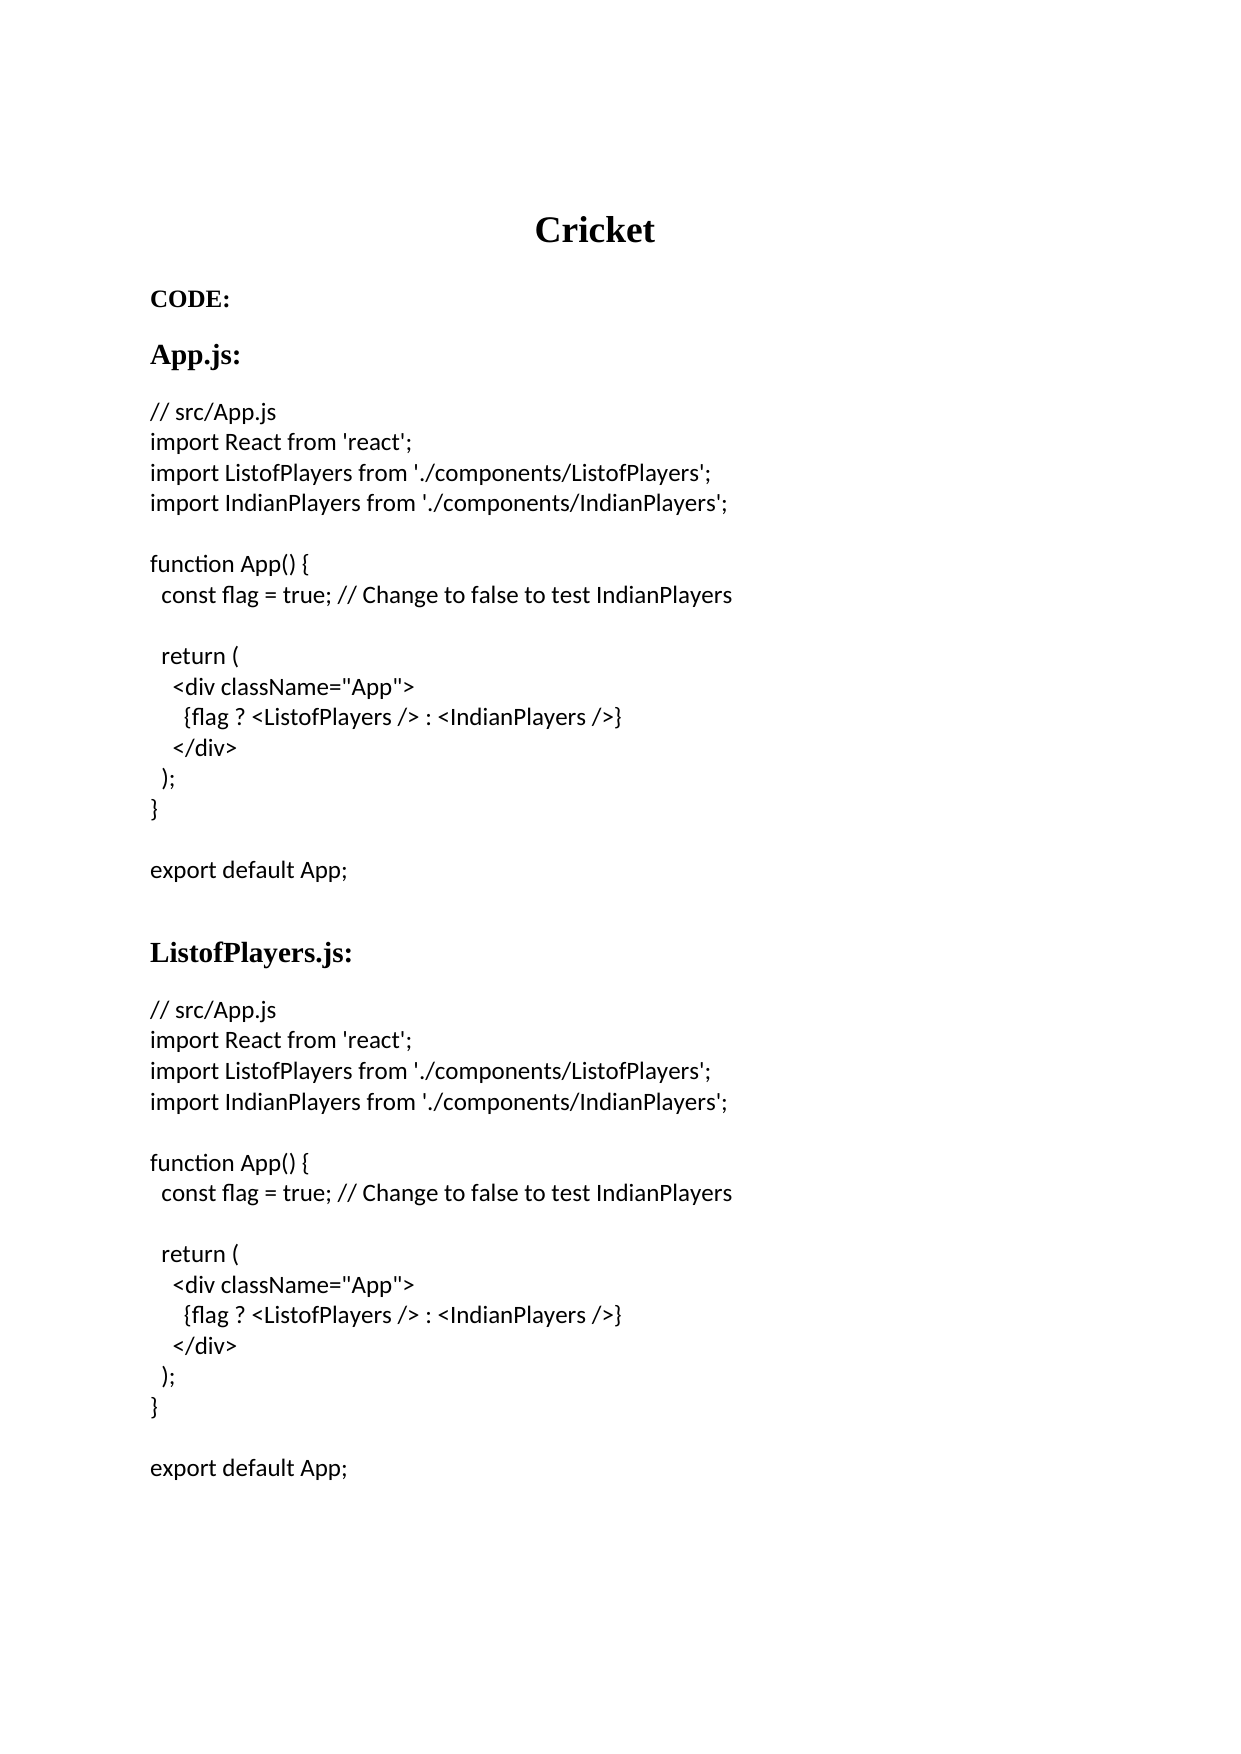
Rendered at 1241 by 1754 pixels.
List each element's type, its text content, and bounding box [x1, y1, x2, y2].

text CODE: [150, 284, 1090, 313]
text App.js: [150, 337, 1090, 371]
text return ( [150, 1238, 1090, 1269]
text function App() { [150, 548, 1090, 579]
text </div> [150, 732, 1090, 762]
text <div className="App"> [150, 1269, 1090, 1299]
text import ListofPlayers from './components/ListofPlayers'; [150, 457, 1090, 487]
text {flag ? <ListofPlayers /> : <IndianPlayers />} [150, 701, 1090, 732]
text <div className="App"> [150, 671, 1090, 701]
text import IndianPlayers from './components/IndianPlayers'; [150, 487, 1090, 518]
text export default App; [150, 1452, 1090, 1482]
text export default App; [150, 854, 1090, 884]
text } [150, 1391, 1090, 1421]
text import IndianPlayers from './components/IndianPlayers'; [150, 1086, 1090, 1116]
text import React from 'react'; [150, 1024, 1090, 1055]
text // src/App.js [150, 396, 1090, 426]
text </div> [150, 1330, 1090, 1360]
text ); [150, 762, 1090, 793]
text function App() { [150, 1147, 1090, 1177]
text {flag ? <ListofPlayers /> : <IndianPlayers />} [150, 1299, 1090, 1330]
text const flag = true; // Change to false to test IndianPlayers [150, 579, 1090, 609]
text const flag = true; // Change to false to test IndianPlayers [150, 1177, 1090, 1208]
text import ListofPlayers from './components/ListofPlayers'; [150, 1055, 1090, 1086]
text } [150, 793, 1090, 823]
text Cricket [150, 207, 1090, 251]
text import React from 'react'; [150, 426, 1090, 457]
text // src/App.js [150, 994, 1090, 1024]
text return ( [150, 640, 1090, 671]
text ); [150, 1360, 1090, 1391]
text ListofPlayers.js: [150, 935, 1090, 969]
